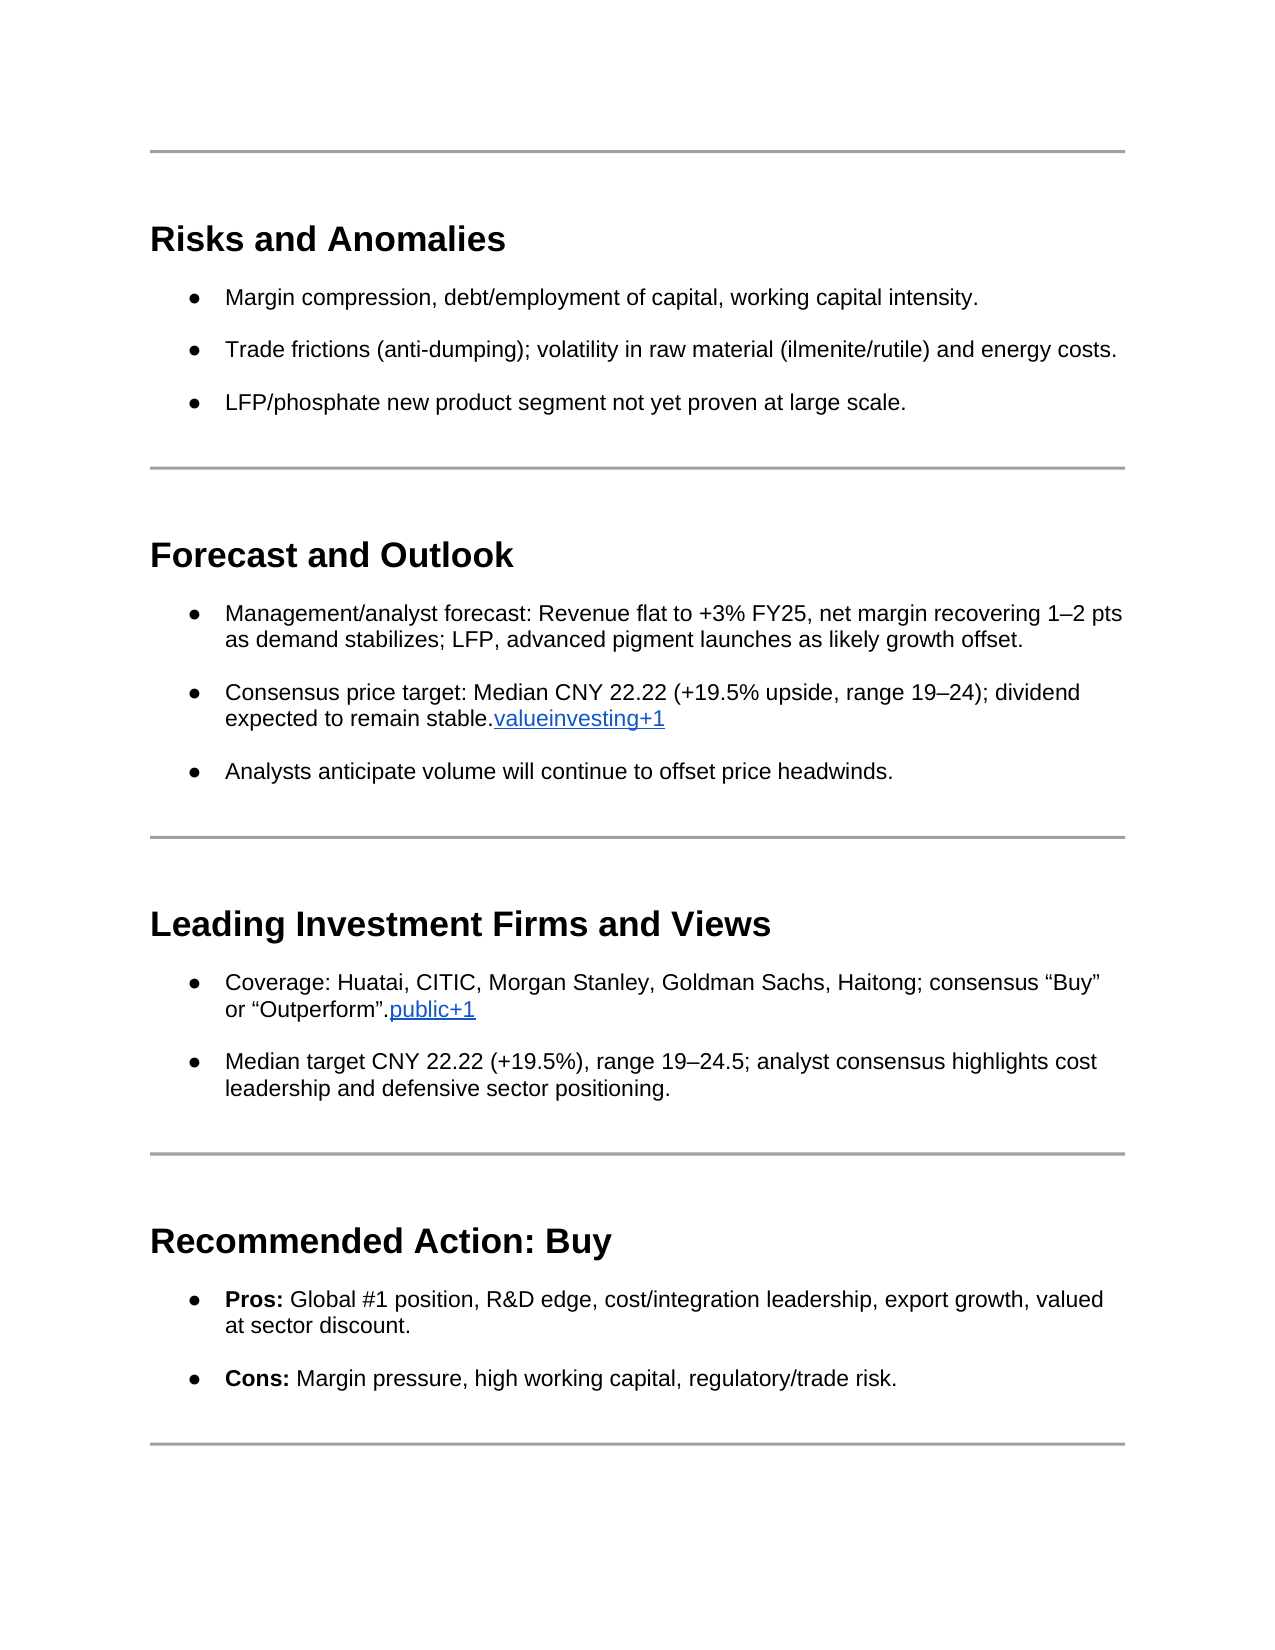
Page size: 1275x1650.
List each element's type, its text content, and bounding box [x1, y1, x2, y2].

subtitle Forecast and Outlook [150, 534, 1125, 575]
list Pros: Global #1 position, R&D edge, cost/integration leadership, export growth, valued at sector discount. [187, 1286, 1125, 1365]
list Coverage: Huatai, CITIC, Morgan Stanley, Goldman Sachs, Haitong; consensus “Buy” or “Outperform”.public+1 [187, 969, 1125, 1048]
list LFP/phosphate new product segment not yet proven at large scale. [187, 389, 1125, 442]
list Cons: Margin pressure, high working capital, regulatory/trade risk. [187, 1365, 1125, 1418]
list Management/analyst forecast: Revenue flat to +3% FY25, net margin recovering 1–2 pts as demand stabilizes; LFP, advanced pigment launches as likely growth offset. [187, 600, 1125, 679]
subtitle Recommended Action: Buy [150, 1220, 1125, 1261]
subtitle Risks and Anomalies [150, 218, 1125, 258]
list Median target CNY 22.22 (+19.5%), range 19–24.5; analyst consensus highlights cost leadership and defensive sector positioning. [187, 1048, 1125, 1127]
list Consensus price target: Median CNY 22.22 (+19.5% upside, range 19–24); dividend expected to remain stable.valueinvesting+1 [187, 679, 1125, 758]
subtitle Leading Investment Firms and Views [150, 903, 1125, 944]
list Trade frictions (anti-dumping); volatility in raw material (ilmenite/rutile) and energy costs. [187, 336, 1125, 389]
list Analysts anticipate volume will continue to offset price headwinds. [187, 758, 1125, 811]
list Margin compression, debt/employment of capital, working capital intensity. [187, 283, 1125, 336]
